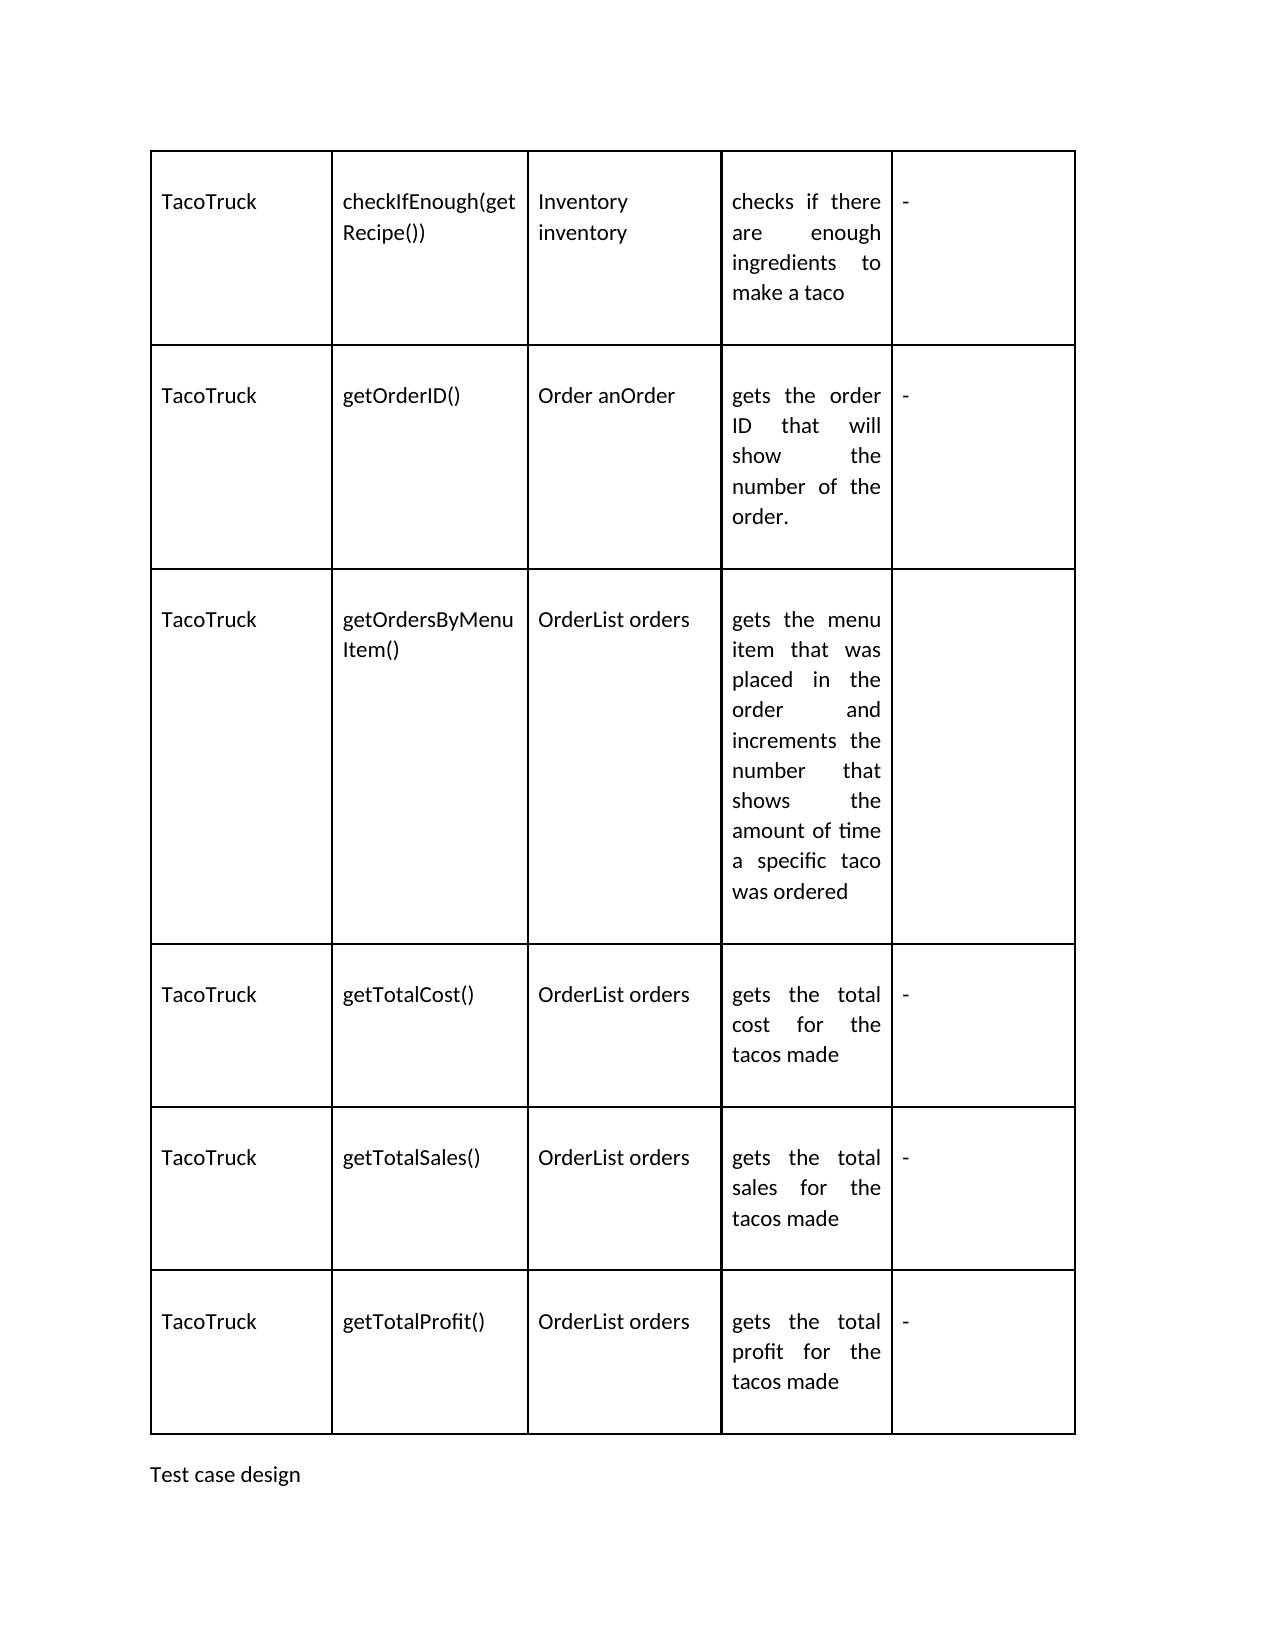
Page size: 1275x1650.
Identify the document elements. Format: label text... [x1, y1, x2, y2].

table_cell OrderList orders [529, 1271, 720, 1433]
table_cell - [893, 1271, 1074, 1433]
table_cell [893, 570, 1074, 942]
table_cell TacoTruck [152, 1108, 331, 1269]
table_cell getOrderID() [333, 346, 527, 567]
table_cell gets the menu item that was placed in the order and increments the number that shows the amount of time a specific taco was ordered [723, 570, 891, 942]
table_cell getTotalCost() [333, 945, 527, 1106]
table_cell checks if there are enough ingredients to make a taco [723, 152, 891, 344]
table_cell OrderList orders [529, 945, 720, 1106]
table_cell gets the order ID that will show the number of the order. [723, 346, 891, 567]
table_cell getTotalSales() [333, 1108, 527, 1269]
table_cell - [893, 1108, 1074, 1269]
table_cell getTotalProfit() [333, 1271, 527, 1433]
table_cell OrderList orders [529, 570, 720, 942]
table_cell getOrdersByMenuItem() [333, 570, 527, 942]
table_cell checkIfEnough(getRecipe()) [333, 152, 527, 344]
table_cell Inventory inventory [529, 152, 720, 344]
table_cell gets the total profit for the tacos made [723, 1271, 891, 1433]
table_cell Order anOrder [529, 346, 720, 567]
table_cell - [893, 945, 1074, 1106]
table_cell TacoTruck [152, 346, 331, 567]
table_cell TacoTruck [152, 570, 331, 942]
table_cell TacoTruck [152, 945, 331, 1106]
table_cell gets the total sales for the tacos made [723, 1108, 891, 1269]
table_cell - [893, 152, 1074, 344]
table_cell TacoTruck [152, 152, 331, 344]
table_cell OrderList orders [529, 1108, 720, 1269]
table_cell - [893, 346, 1074, 567]
table_cell TacoTruck [152, 1271, 331, 1433]
table_cell gets the total cost for the tacos made [723, 945, 891, 1106]
text Test case design [150, 1460, 1125, 1488]
